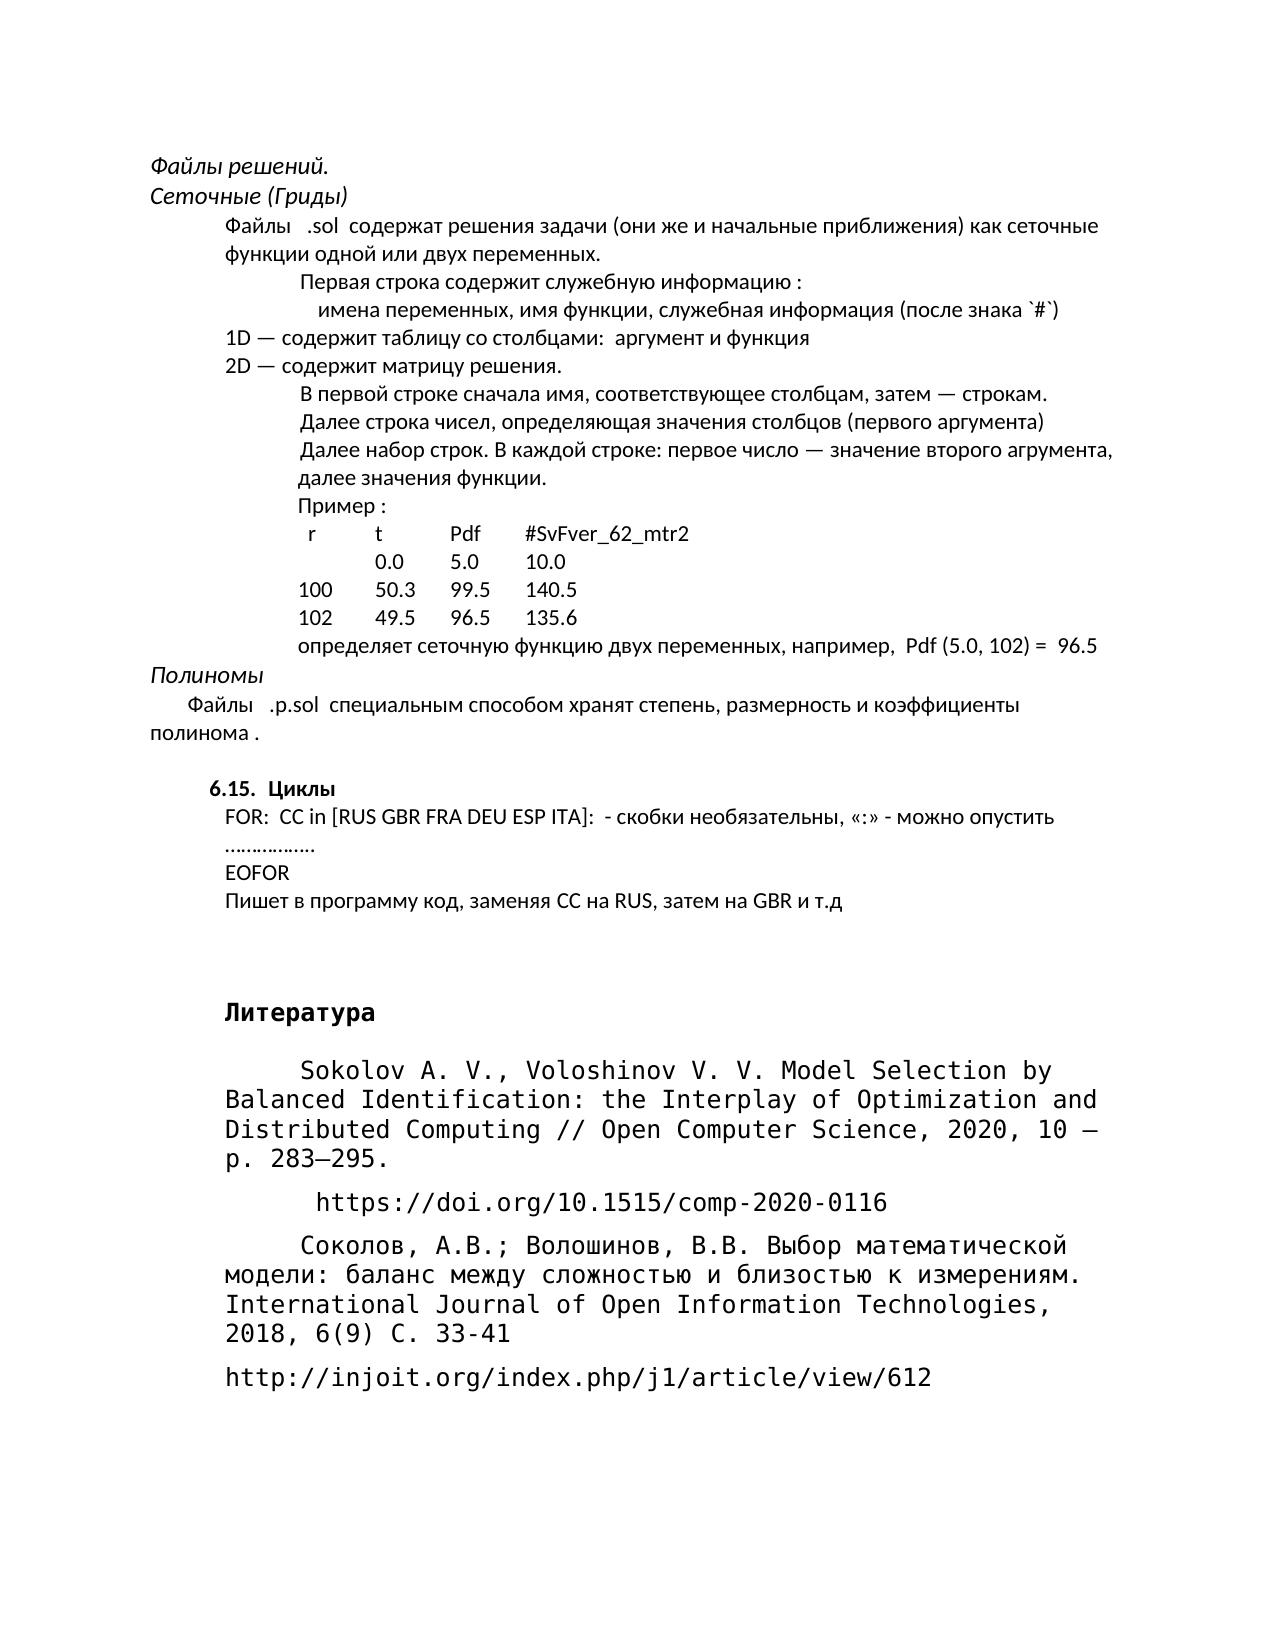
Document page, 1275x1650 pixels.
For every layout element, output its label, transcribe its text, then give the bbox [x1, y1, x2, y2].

text http://injoit.org/index.php/j1/article/view/612 [225, 1363, 1125, 1392]
text FOR: CC in [RUS GBR FRA DEU ESP ITA]: - скобки необязательны, «:» - можно опустить [225, 802, 1125, 830]
text Пример : [298, 491, 1125, 519]
text Далее строка чисел, определяющая значения столбцов (первого аргумента) [298, 407, 1125, 435]
text Файлы .sol содержат решения задачи (они же и начальные приближения) как сеточные функции одной или двух переменных. [225, 211, 1125, 267]
text r t Pdf #SvFver_62_mtr2 [298, 519, 1125, 547]
text EOFOR [225, 858, 1125, 886]
text определяет сеточную функцию двух переменных, например, Pdf (5.0, 102) = 96.5 [298, 631, 1125, 659]
text 0.0 5.0 10.0 [298, 547, 1125, 575]
text Сеточные (Гриды) [150, 181, 1125, 211]
list Циклы [209, 774, 1125, 802]
text Пишет в программу код, заменяя CC на RUS, затем на GBR и т.д [225, 886, 1125, 914]
text 2D — содержит матрицу решения. [225, 351, 1125, 379]
text 100 50.3 99.5 140.5 [298, 575, 1125, 603]
text имена переменных, имя функции, служебная информация (после знака `#`) [225, 295, 1125, 323]
text Далее набор строк. В каждой строке: первое число — значение второго агрумента, далее значения функции. [298, 435, 1125, 491]
text Файлы решений. [150, 150, 1125, 181]
text …………….. [150, 830, 1125, 858]
text 102 49.5 96.5 135.6 [298, 603, 1125, 631]
text https://doi.org/10.1515/comp-2020-0116 [150, 1188, 1125, 1217]
text Соколов, А.В.; Волошинов, В.В. Выбор математической модели: баланс между сложностью и близостью к измерениям. International Journal of Open Information Technologies, 2018, 6(9) C. 33-41 [225, 1231, 1125, 1348]
text Файлы .p.sol специальным способом хранят степень, размерность и коэффициенты полинома . [150, 690, 1125, 746]
text 1D — содержит таблицу со столбцами: аргумент и функция [225, 323, 1125, 351]
text Литература [225, 998, 1125, 1027]
text Полиномы [150, 659, 1125, 690]
text В первой строке сначала имя, соответствующее столбцам, затем — строкам. [298, 379, 1125, 407]
text Sokolov A. V., Voloshinov V. V. Model Selection by Balanced Identification: the Interplay of Optimization and Distributed Computing // Open Computer Science, 2020, 10 — p. 283–295. [225, 1056, 1125, 1173]
text Первая строка содержит служебную информацию : [225, 267, 1125, 295]
